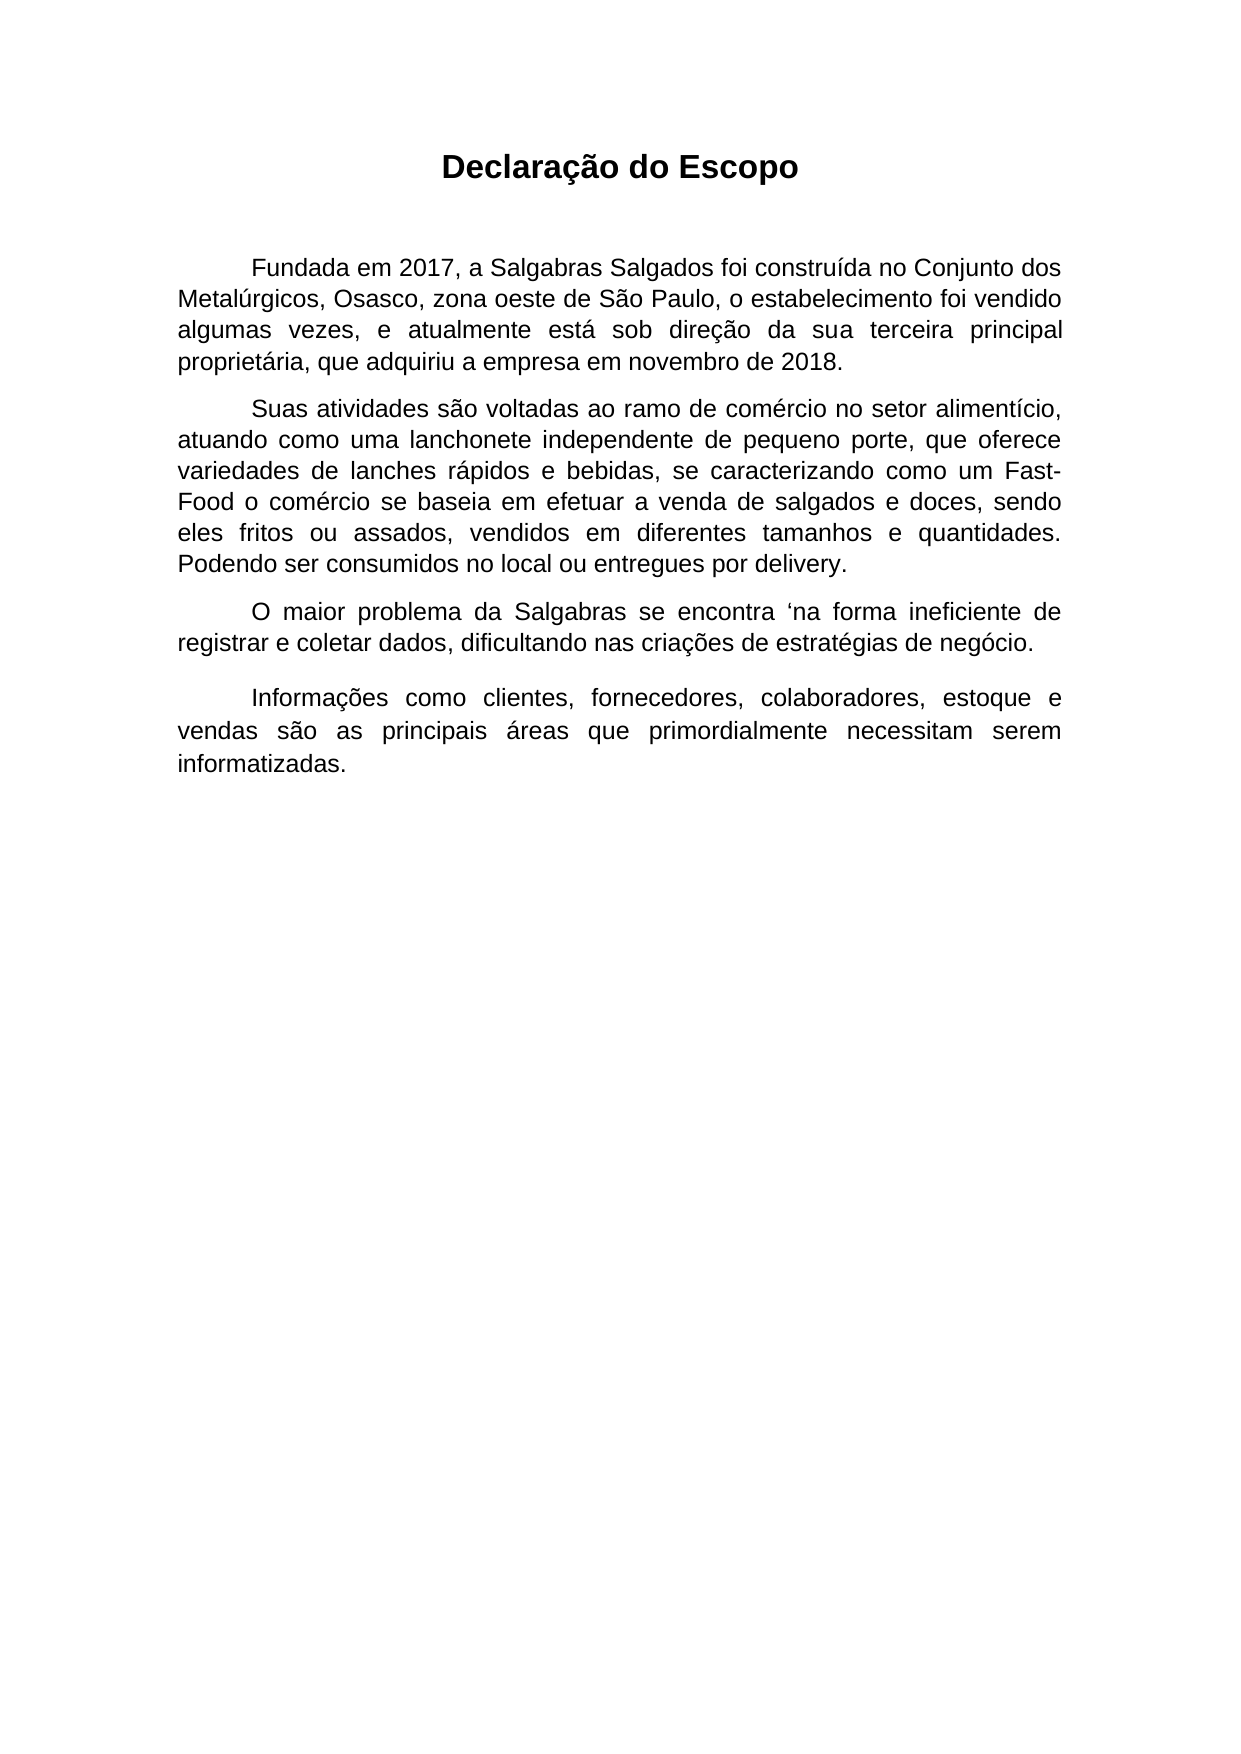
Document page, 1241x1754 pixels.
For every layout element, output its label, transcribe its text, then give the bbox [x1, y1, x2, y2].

text Informações como clientes, fornecedores, colaboradores, estoque e vendas são as principais áreas que primordialmente necessitam serem informatizadas. [177, 683, 1063, 778]
text O maior problema da Salgabras se encontra ‘na forma ineficiente de registrar e coletar dados, dificultando nas criações de estratégias de negócio. [177, 597, 1063, 657]
text Fundada em 2017, a Salgabras Salgados foi construída no Conjunto dos Metalúrgicos, Osasco, zona oeste de São Paulo, o estabelecimento foi vendido algumas vezes, e atualmente está sob direção da sua terceira principal proprietária, que adquiriu a empresa em novembro de 2018. [177, 253, 1063, 375]
text Suas atividades são voltadas ao ramo de comércio no setor alimentício, atuando como uma lanchonete independente de pequeno porte, que oferece variedades de lanches rápidos e bebidas, se caracterizando como um Fast-Food o comércio se baseia em efetuar a venda de salgados e doces, sendo eles fritos ou assados, vendidos em diferentes tamanhos e quantidades. Podendo ser consumidos no local ou entregues por delivery. [177, 394, 1063, 578]
text Declaração do Escopo [177, 148, 1063, 186]
